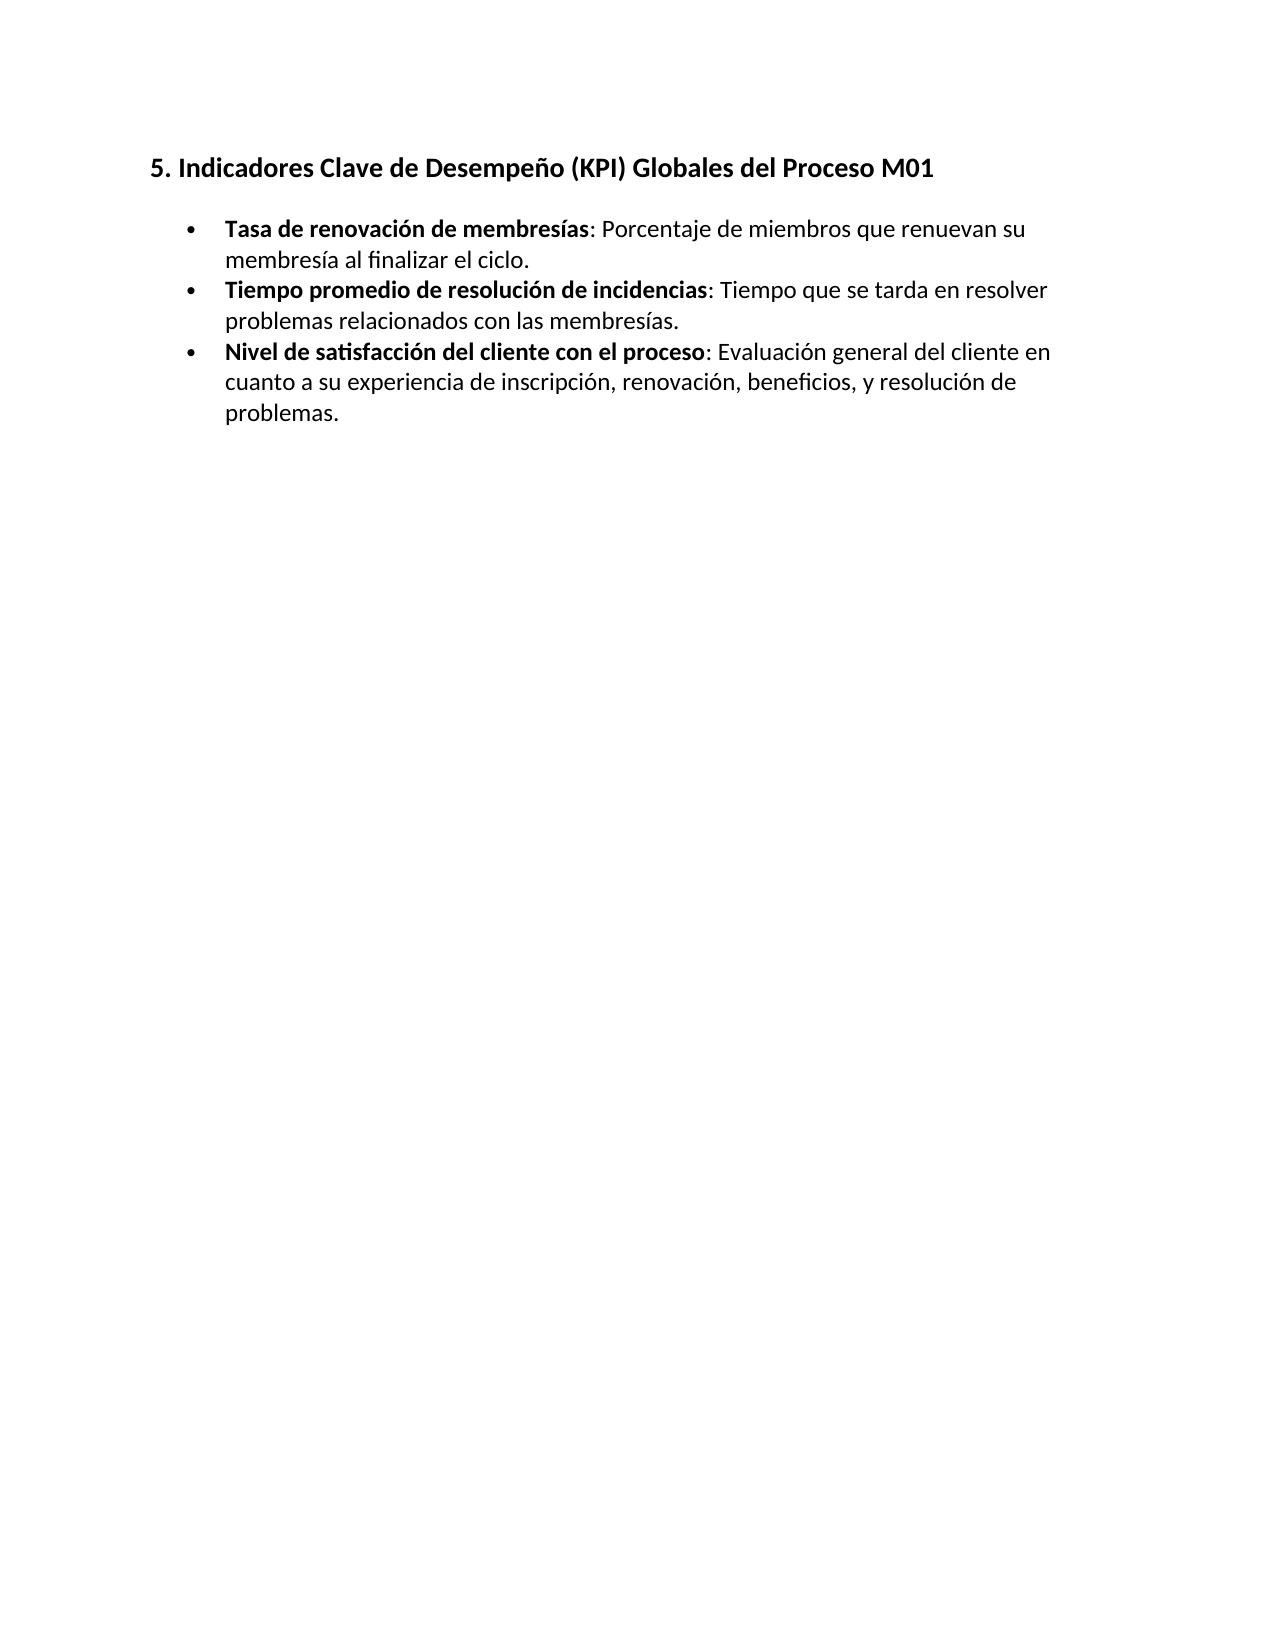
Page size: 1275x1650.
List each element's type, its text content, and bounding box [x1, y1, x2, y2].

text 5. Indicadores Clave de Desempeño (KPI) Globales del Proceso M01 [150, 150, 1125, 184]
list Tiempo promedio de resolución de incidencias: Tiempo que se tarda en resolver problemas relacionados con las membresías. [187, 274, 1125, 336]
list Tasa de renovación de membresías: Porcentaje de miembros que renuevan su membresía al finalizar el ciclo. [187, 213, 1125, 274]
list Nivel de satisfacción del cliente con el proceso: Evaluación general del cliente en cuanto a su experiencia de inscripción, renovación, beneficios, y resolución de problemas. [187, 336, 1125, 427]
